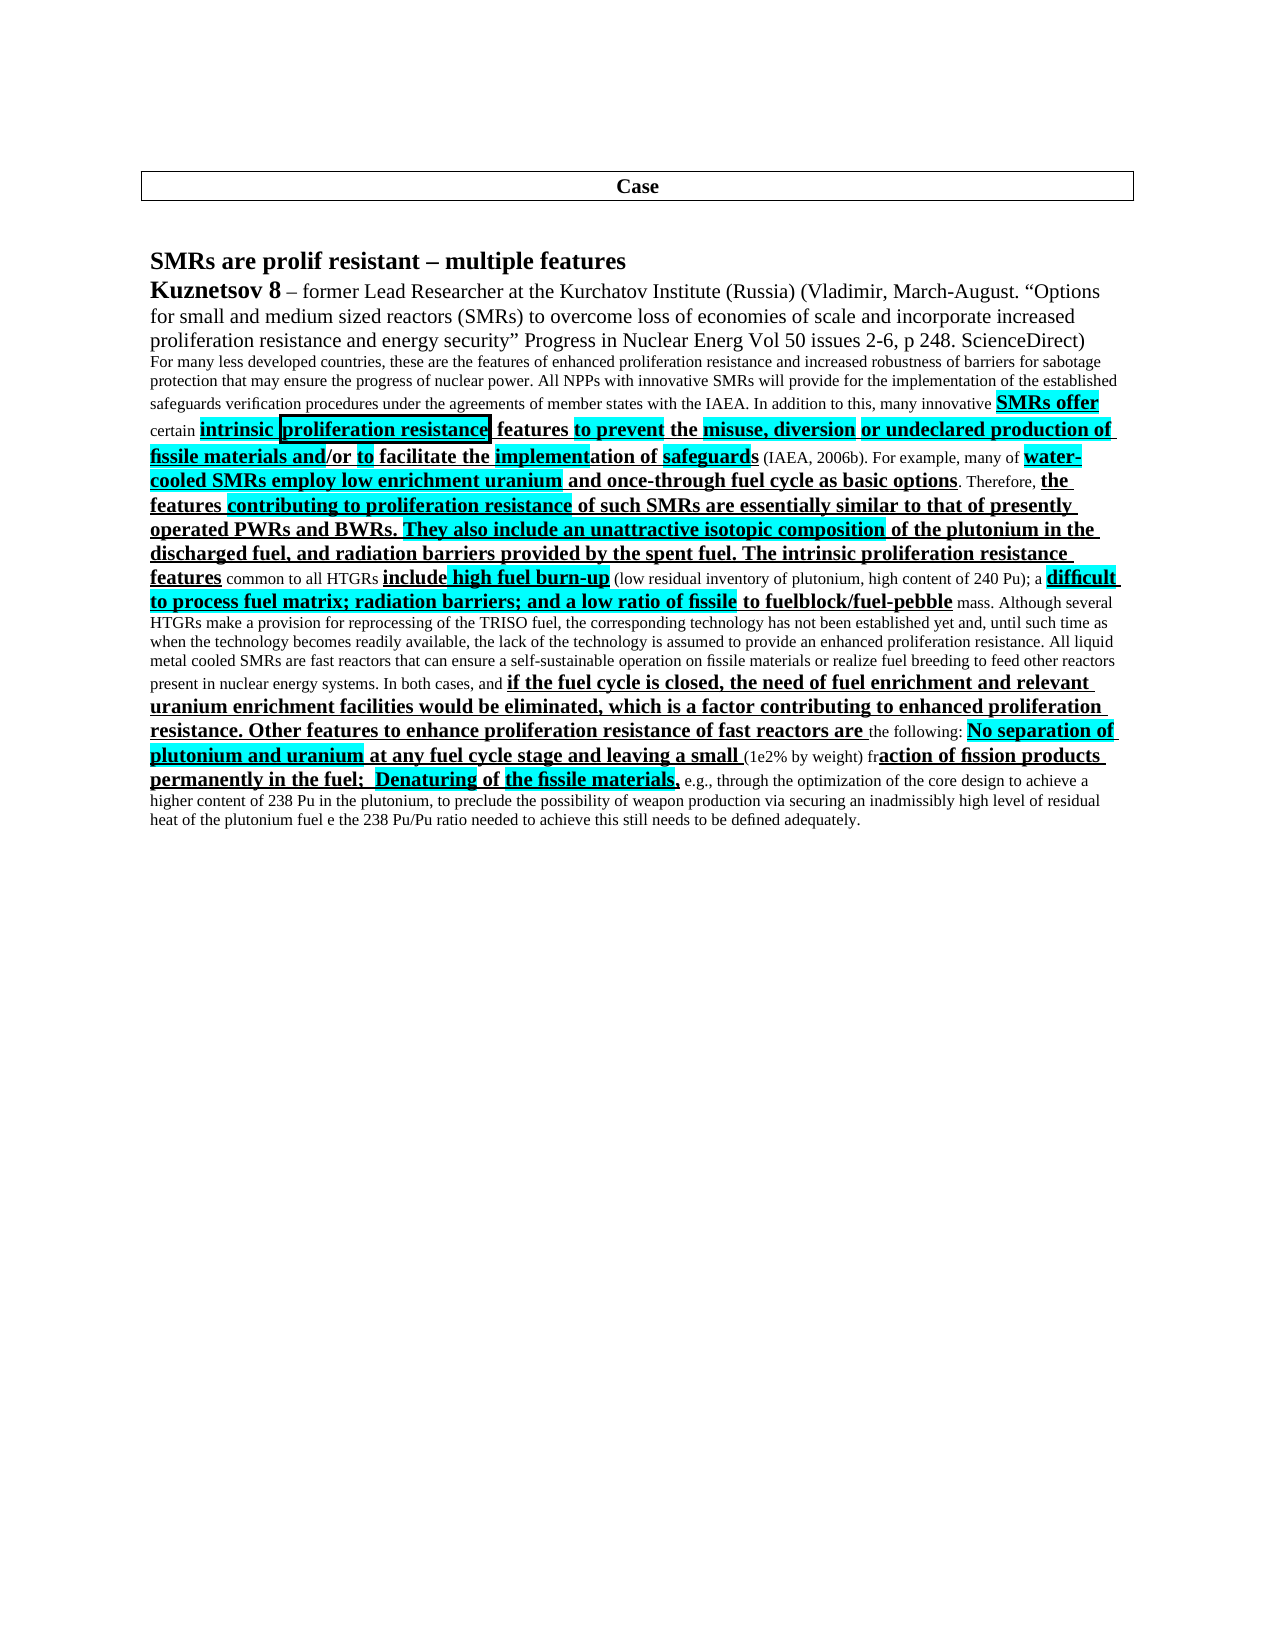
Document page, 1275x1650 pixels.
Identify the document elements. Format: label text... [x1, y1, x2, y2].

text For many less developed countries, these are the features of enhanced proliferation resistance and increased robustness of barriers for sabotage protection that may ensure the progress of nuclear power. All NPPs with innovative SMRs will provide for the implementation of the established safeguards veriﬁcation procedures under the agreements of member states with the IAEA. In addition to this, many innovative SMRs offer certain intrinsic proliferation resistance features to prevent the misuse, diversion or undeclared production of ﬁssile materials and/or to facilitate the implementation of safeguards (IAEA, 2006b). For example, many of water-cooled SMRs employ low enrichment uranium and once-through fuel cycle as basic options. Therefore, the features contributing to proliferation resistance of such SMRs are essentially similar to that of presently operated PWRs and BWRs. They also include an unattractive isotopic composition of the plutonium in the discharged fuel, and radiation barriers provided by the spent fuel. The intrinsic proliferation resistance features common to all HTGRs include high fuel burn-up (low residual inventory of plutonium, high content of 240 Pu); a difﬁcult to process fuel matrix; radiation barriers; and a low ratio of ﬁssile to fuelblock/fuel-pebble mass. Although several HTGRs make a provision for reprocessing of the TRISO fuel, the corresponding technology has not been established yet and, until such time as when the technology becomes readily available, the lack of the technology is assumed to provide an enhanced proliferation resistance. All liquid metal cooled SMRs are fast reactors that can ensure a self-sustainable operation on ﬁssile materials or realize fuel breeding to feed other reactors present in nuclear energy systems. In both cases, and if the fuel cycle is closed, the need of fuel enrichment and relevant uranium enrichment facilities would be eliminated, which is a factor contributing to enhanced proliferation resistance. Other features to enhance proliferation resistance of fast reactors are the following: No separation of plutonium and uranium at any fuel cycle stage and leaving a small (1e2% by weight) fraction of ﬁssion products permanently in the fuel; Denaturing of the ﬁssile materials, e.g., through the optimization of the core design to achieve a higher content of 238 Pu in the plutonium, to preclude the possibility of weapon production via securing an inadmissibly high level of residual heat of the plutonium fuel e the 238 Pu/Pu ratio needed to achieve this still needs to be deﬁned adequately. [150, 352, 1125, 829]
subtitle Case [142, 172, 1133, 200]
text Kuznetsov 8 – former Lead Researcher at the Kurchatov Institute (Russia) (Vladimir, March-August. “Options for small and medium sized reactors (SMRs) to overcome loss of economies of scale and incorporate increased proliferation resistance and energy security” Progress in Nuclear Energ Vol 50 issues 2-6, p 248. ScienceDirect) [150, 275, 1125, 352]
subtitle SMRs are prolif resistant – multiple features [150, 246, 1125, 275]
